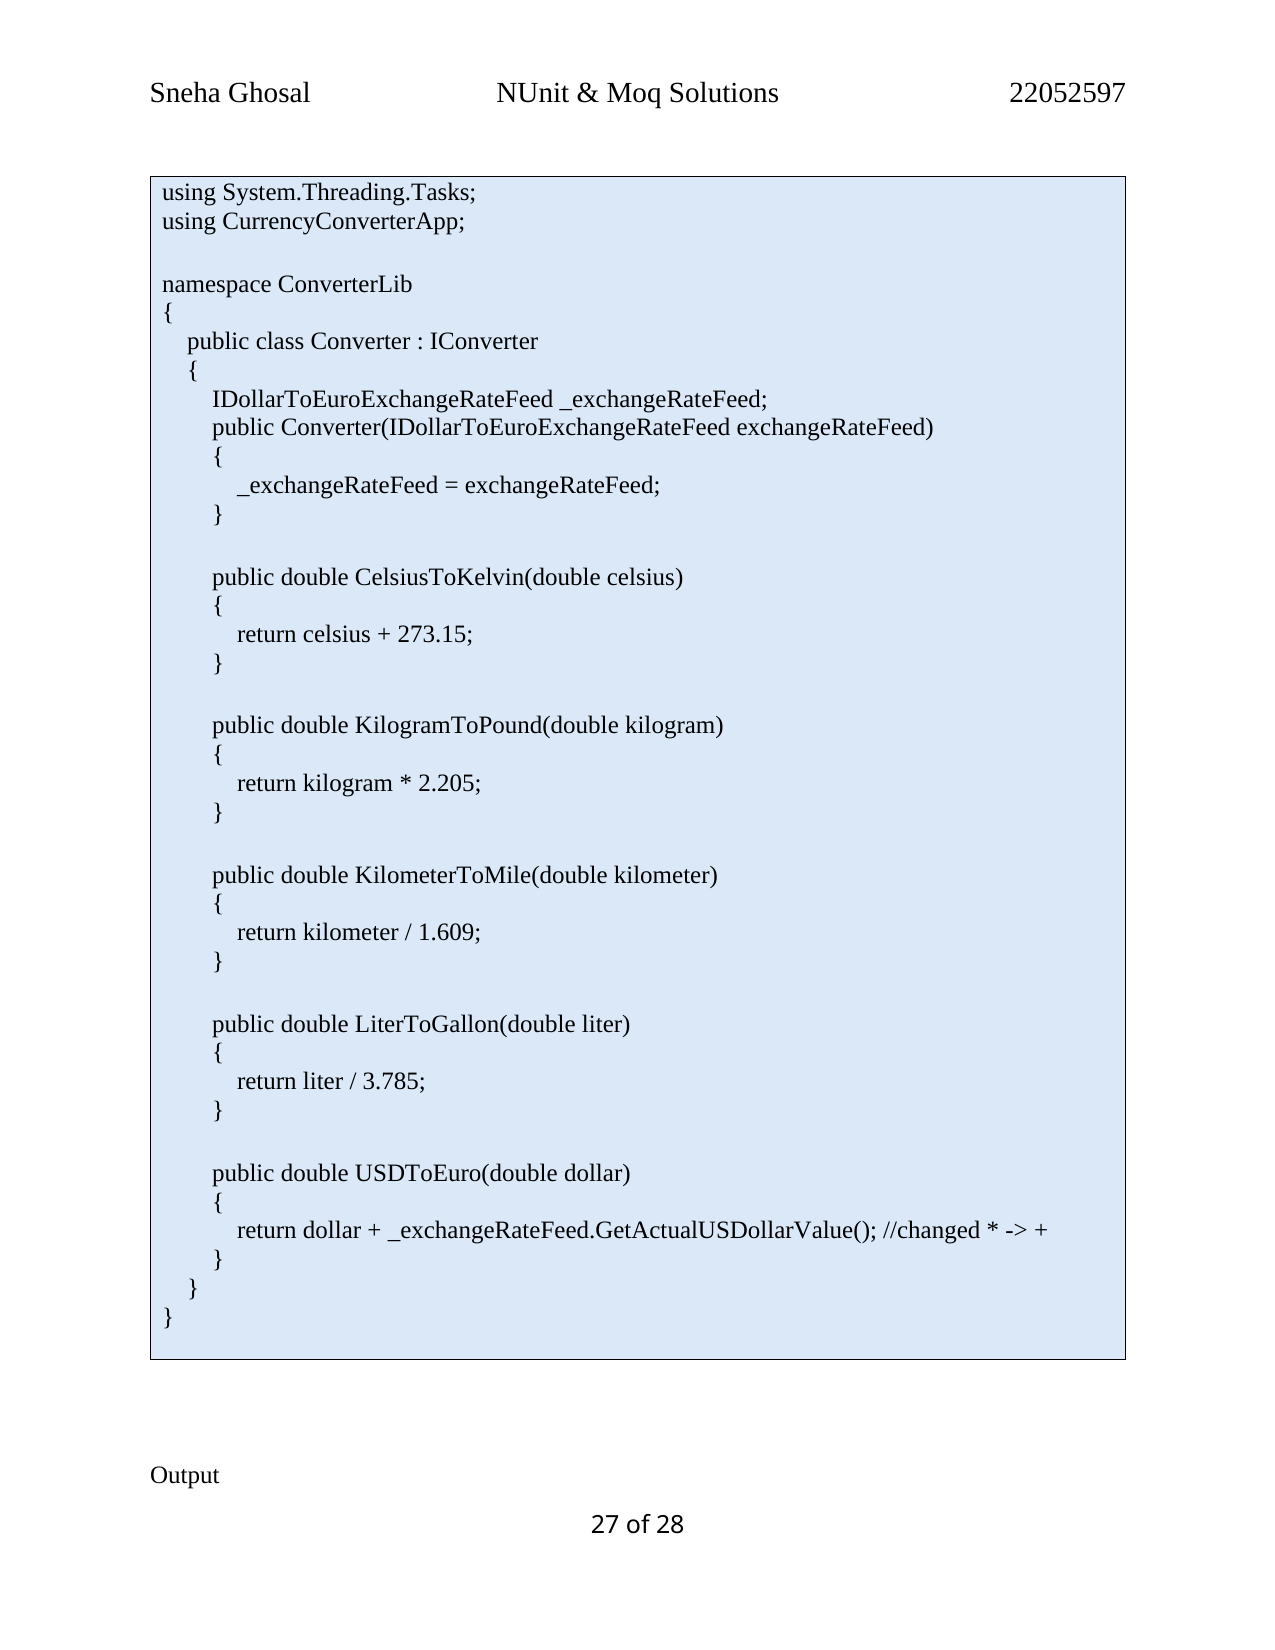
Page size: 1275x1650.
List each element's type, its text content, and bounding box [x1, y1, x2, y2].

text Output [150, 1460, 1125, 1489]
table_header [151, 177, 1125, 1359]
